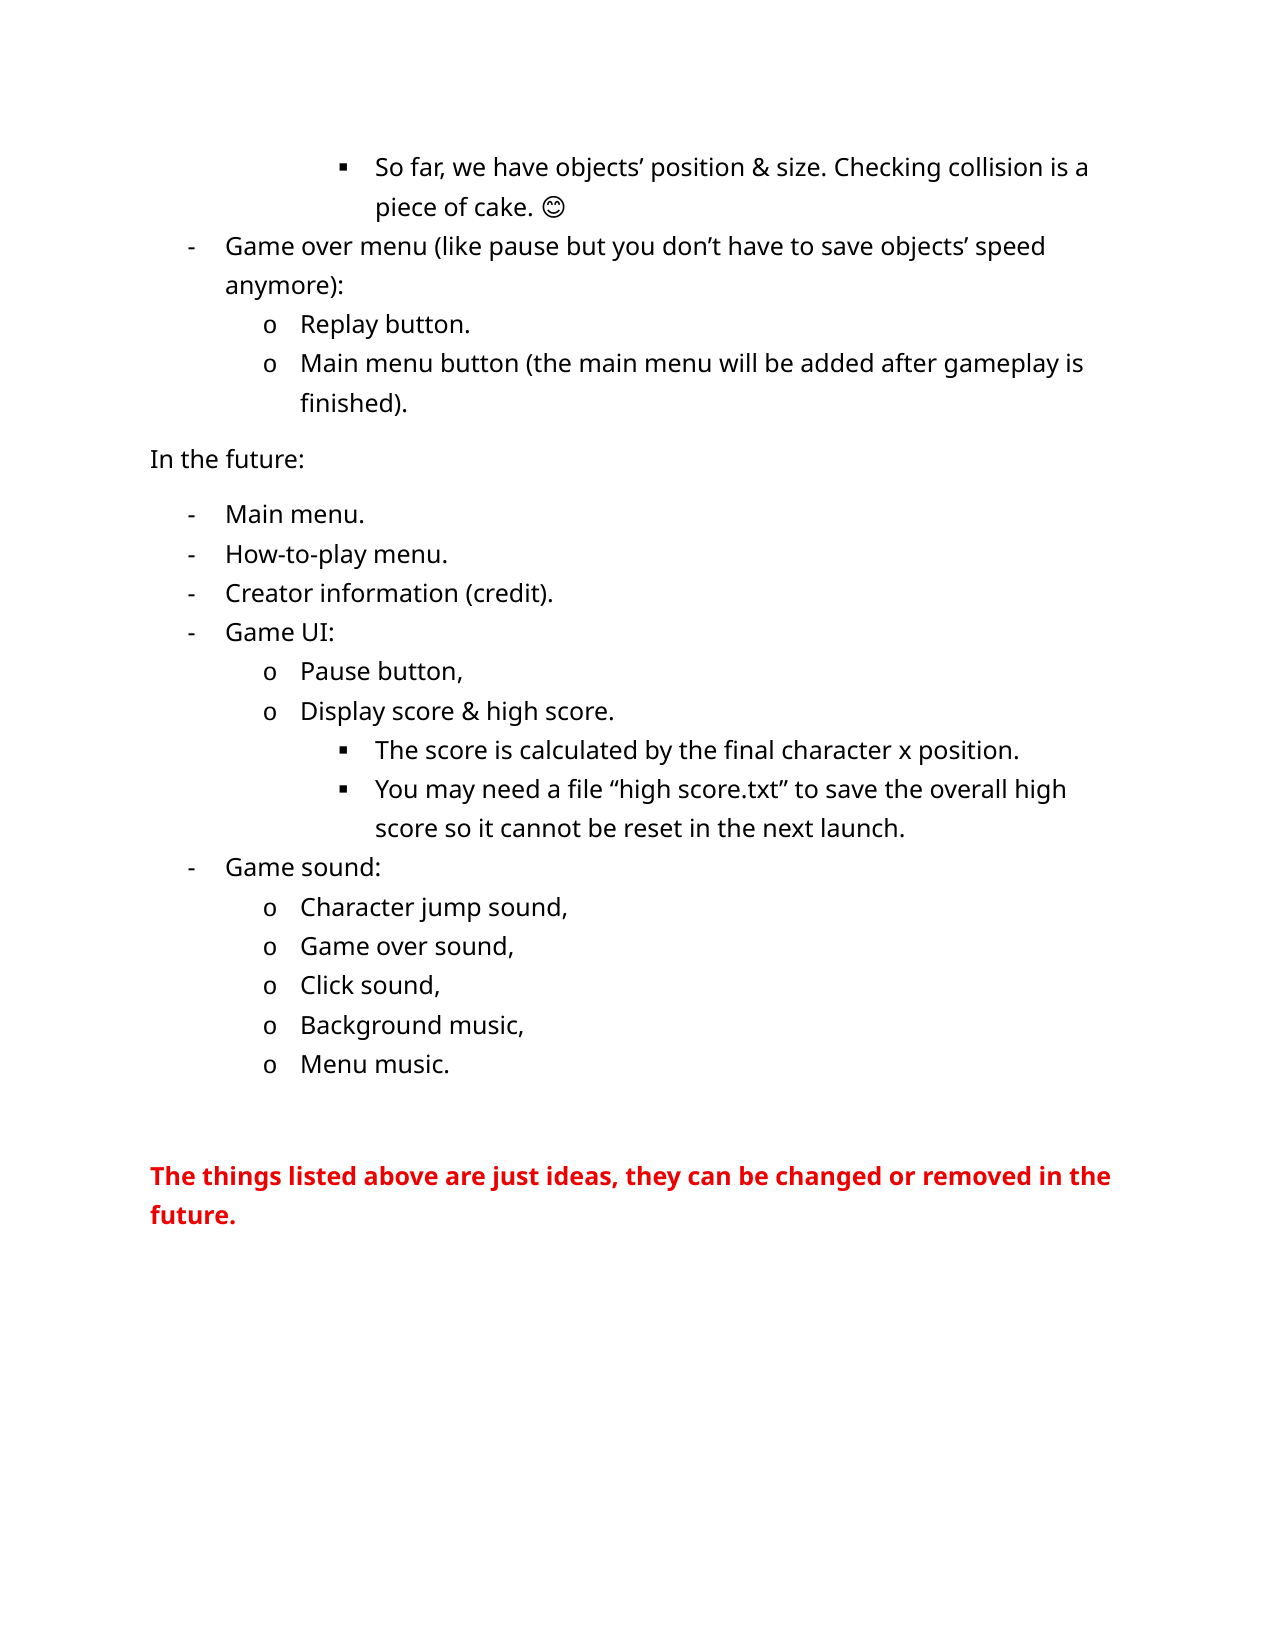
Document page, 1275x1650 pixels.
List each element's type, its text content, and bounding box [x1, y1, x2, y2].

list Menu music. [262, 1047, 1125, 1081]
list Pause button, [262, 654, 1125, 688]
list Main menu button (the main menu will be added after gameplay is finished). [262, 346, 1125, 419]
list Background music, [262, 1007, 1125, 1042]
list Character jump sound, [262, 889, 1125, 923]
list Click sound, [262, 968, 1125, 1002]
text The things listed above are just ideas, they can be changed or removed in the future. [150, 1158, 1125, 1232]
list Main menu. [187, 497, 1125, 531]
list Game over menu (like pause but you don’t have to save objects’ speed anymore): [187, 228, 1125, 302]
list Replay button. [262, 307, 1125, 341]
list How-to-play menu. [187, 536, 1125, 570]
list The score is calculated by the final character x position. [337, 732, 1125, 767]
list Display score & high score. [262, 693, 1125, 727]
list Creator information (credit). [187, 575, 1125, 609]
list So far, we have objects’ position & size. Checking collision is a piece of cake. [337, 150, 1125, 223]
list Game sound: [187, 850, 1125, 884]
list Game UI: [187, 614, 1125, 649]
list You may need a file “high score.txt” to save the overall high score so it cannot be reset in the next launch. [337, 772, 1125, 845]
list Game over sound, [262, 928, 1125, 963]
text In the future: [150, 441, 1125, 475]
